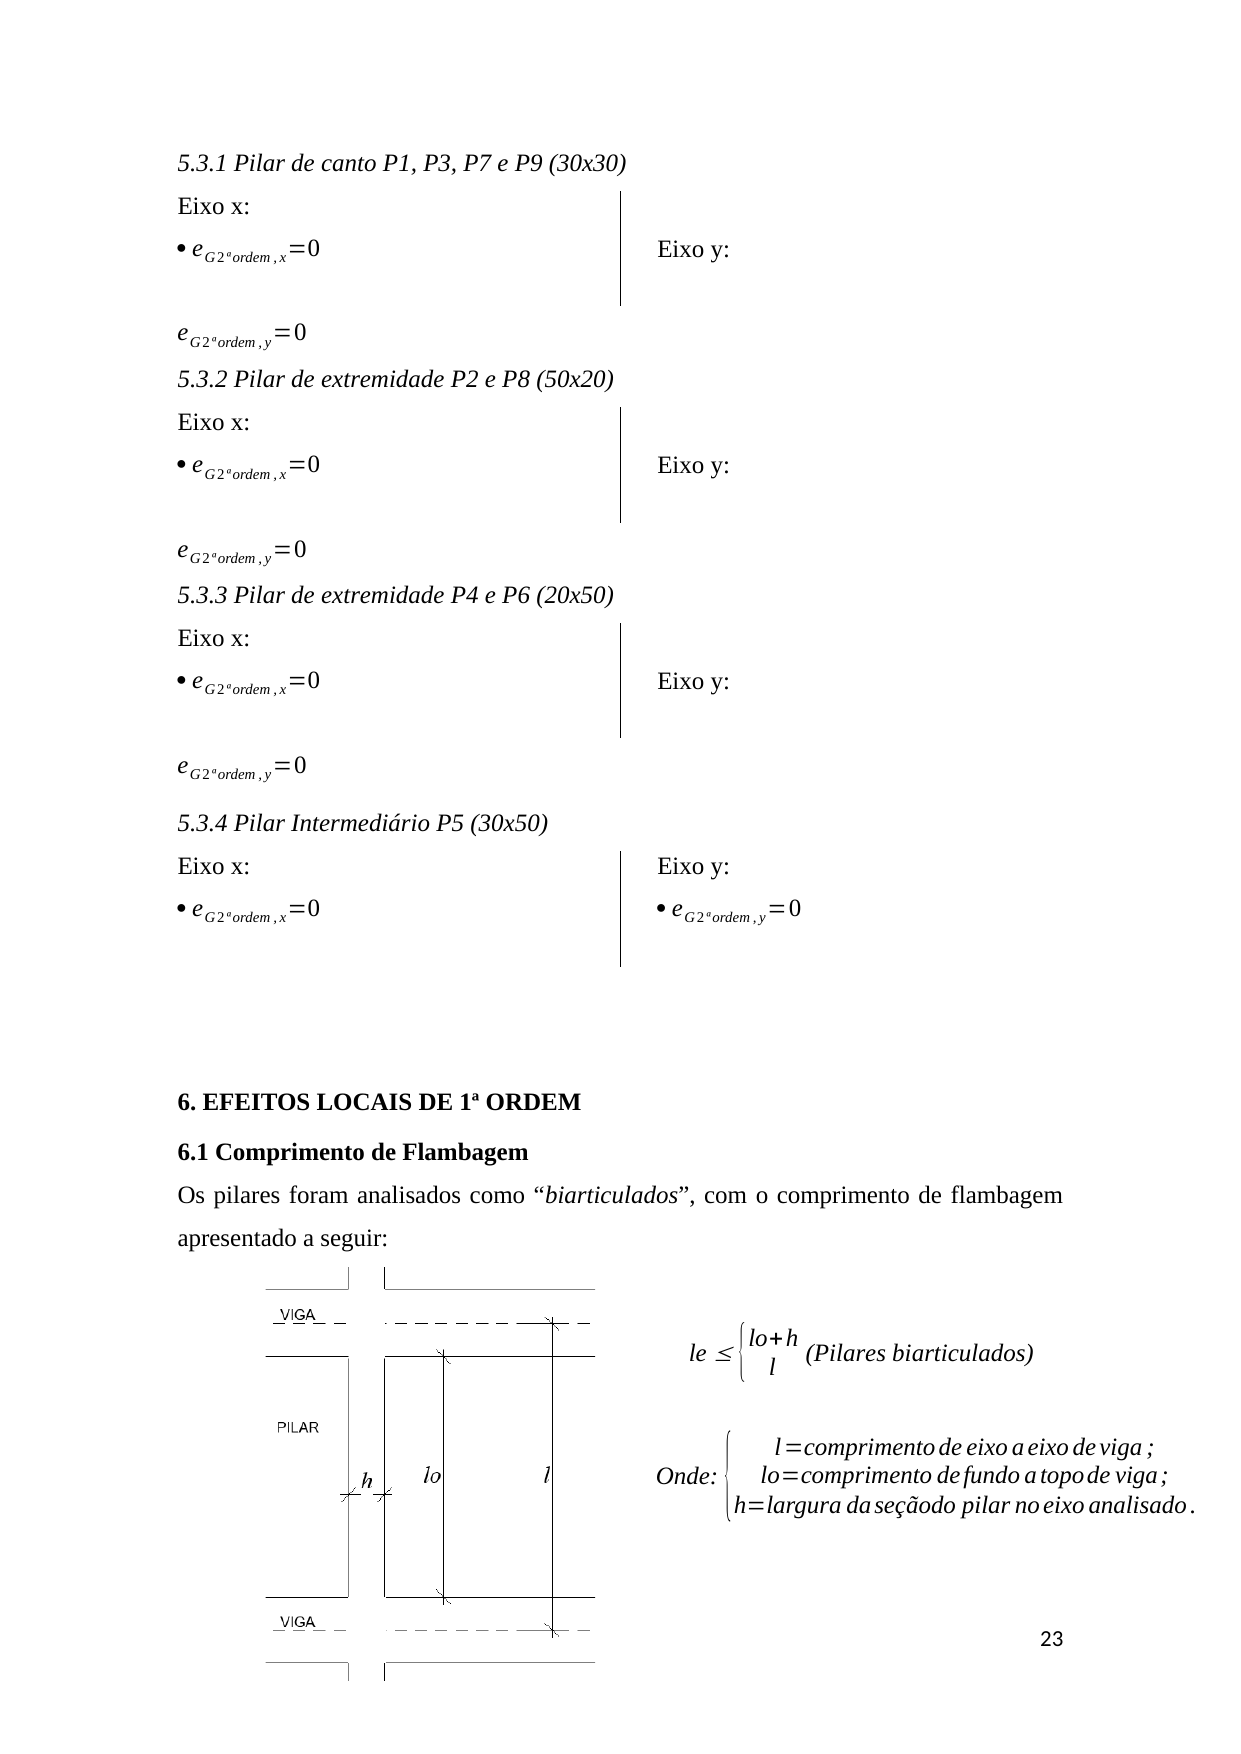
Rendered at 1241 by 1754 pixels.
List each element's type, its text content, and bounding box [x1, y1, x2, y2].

text 5.3.3 Pilar de extremidade P4 e P6 (20x50) [177, 580, 1063, 609]
text 5.3.1 Pilar de canto P1, P3, P7 e P9 (30x30) [177, 148, 1063, 176]
text Eixo x: [177, 851, 583, 880]
text Eixo y: [657, 451, 1063, 479]
text Eixo y: [657, 234, 1063, 263]
text Eixo x: [177, 407, 583, 436]
subtitle 6.1 Comprimento de Flambagem [177, 1137, 1063, 1166]
text Eixo y: [657, 666, 1063, 695]
picture [265, 1267, 596, 1681]
text Eixo x: [177, 623, 583, 652]
text 5.3.2 Pilar de extremidade P2 e P8 (50x20) [177, 364, 1063, 393]
text Os pilares foram analisados como “biarticulados”, com o comprimento de flambagem apresentado a seguir: [177, 1180, 1063, 1252]
text Eixo x: [177, 191, 583, 219]
subtitle 5.3.4 Pilar Intermediário P5 (30x50) [177, 808, 1063, 837]
text Eixo y: [657, 851, 1063, 880]
subtitle 6. EFEITOS LOCAIS DE 1ª ORDEM [177, 1087, 1063, 1116]
